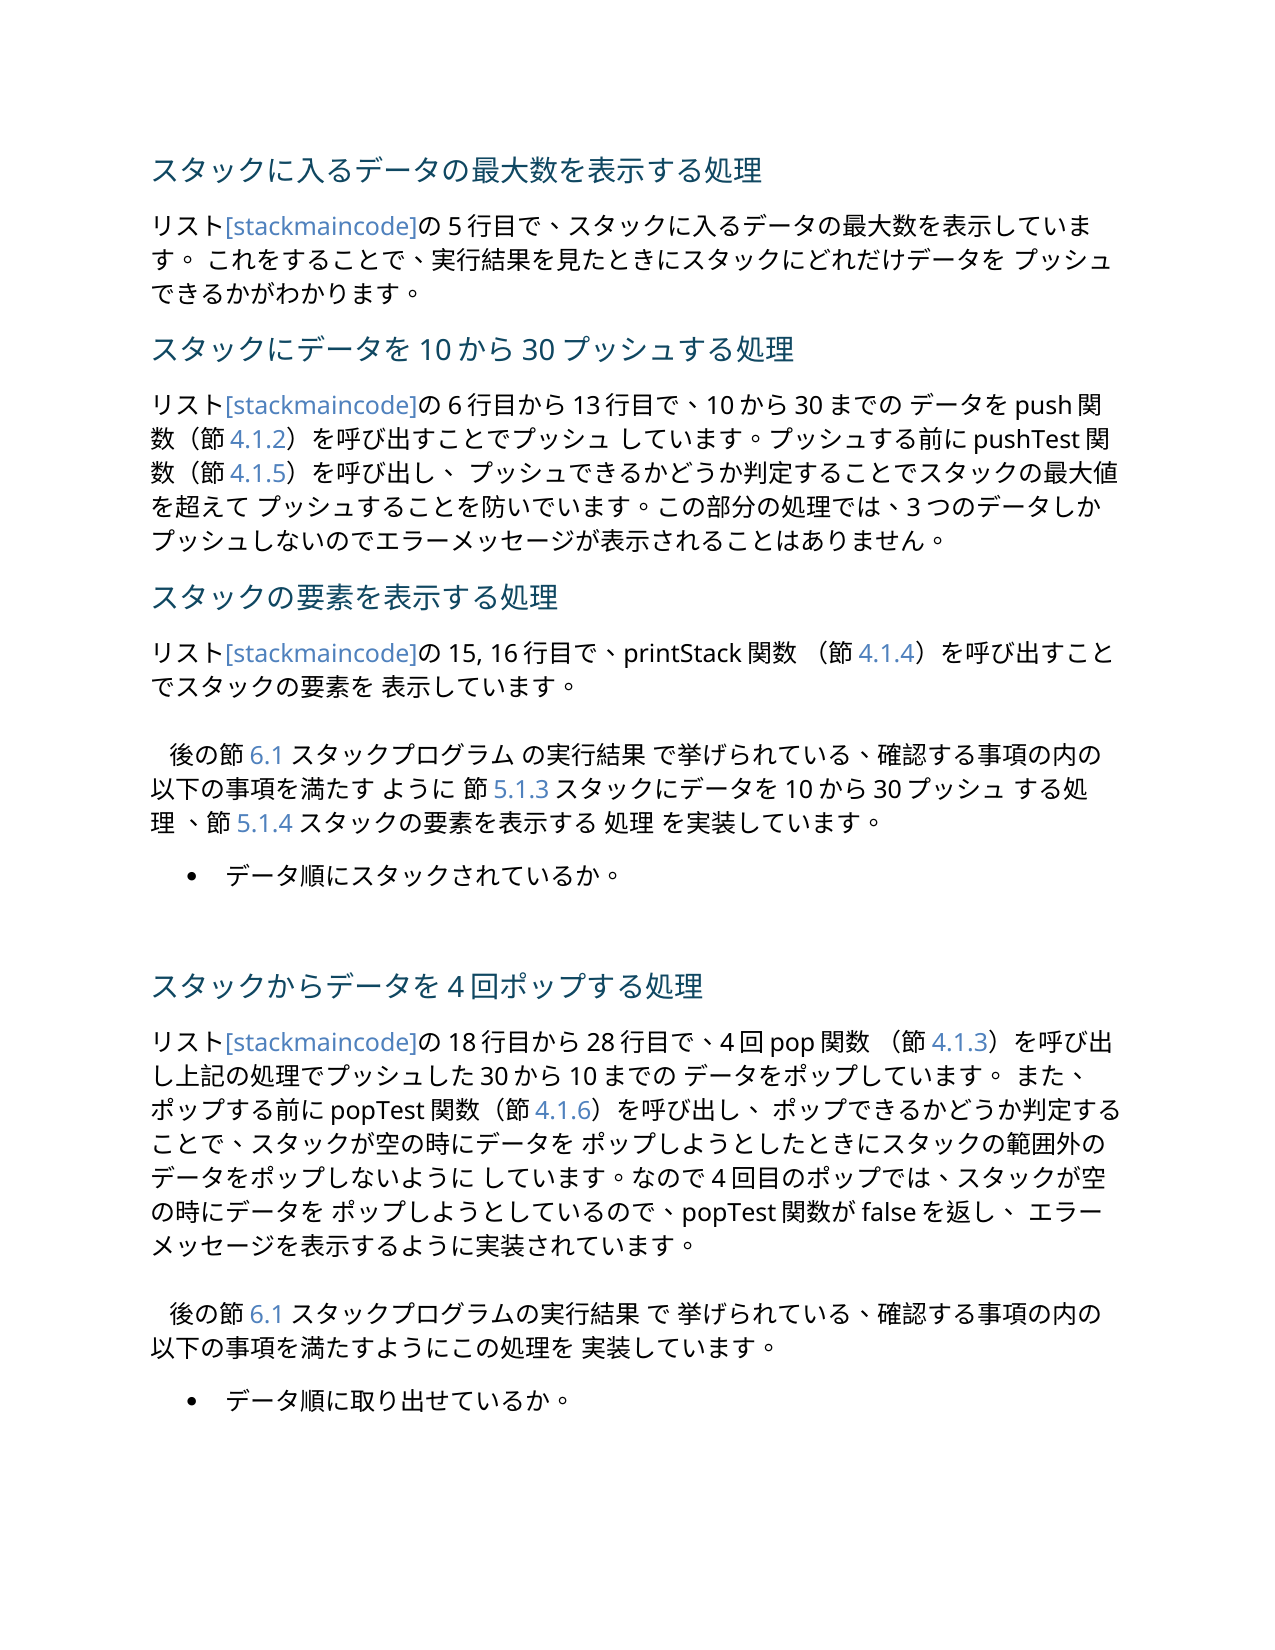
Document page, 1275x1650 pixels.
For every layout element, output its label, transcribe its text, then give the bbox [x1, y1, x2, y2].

subtitle スタックからデータを4回ポップする処理 [150, 966, 1125, 1006]
subtitle スタックに入るデータの最大数を表示する処理 [150, 150, 1125, 190]
text リスト[stackmaincode]の6行目から13行目で、10から30までの データをpush関数（節4.1.2）を呼び出すことでプッシュ しています。プッシュする前にpushTest関数（節4.1.5）を呼び出し、 プッシュできるかどうか判定することでスタックの最大値を超えて プッシュすることを防いでいます。この部分の処理では、3つのデータしか プッシュしないのでエラーメッセージが表示されることはありません。 [150, 388, 1125, 558]
text リスト[stackmaincode]の5行目で、スタックに入るデータの最大数を表示しています。 これをすることで、実行結果を見たときにスタックにどれだけデータを プッシュできるかがわかります。 [150, 208, 1125, 311]
subtitle スタックにデータを10から30プッシュする処理 [150, 329, 1125, 369]
text リスト[stackmaincode]の15, 16行目で、printStack関数 （節4.1.4）を呼び出すことでスタックの要素を 表示しています。 後の節6.1スタックプログラム の実行結果 で挙げられている、確認する事項の内の以下の事項を満たす ように 節5.1.3スタックにデータを10から30プッシュ する処理 、節5.1.4スタックの要素を表示する 処理 を実装しています。 [150, 635, 1125, 840]
subtitle スタックの要素を表示する処理 [150, 577, 1125, 617]
list データ順に取り出せているか。 [187, 1384, 1125, 1418]
text リスト[stackmaincode]の18行目から28行目で、4回pop関数 （節4.1.3）を呼び出し上記の処理でプッシュした30から10までの データをポップしています。 また、ポップする前にpopTest関数（節4.1.6）を呼び出し、 ポップできるかどうか判定することで、スタックが空の時にデータを ポップしようとしたときにスタックの範囲外のデータをポップしないように しています。なので4回目のポップでは、スタックが空の時にデータを ポップしようとしているので、popTest関数がfalseを返し、 エラーメッセージを表示するように実装されています。 後の節6.1スタックプログラムの実行結果 で 挙げられている、確認する事項の内の以下の事項を満たすようにこの処理を 実装しています。 [150, 1024, 1125, 1365]
list データ順にスタックされているか。 [187, 858, 1125, 892]
